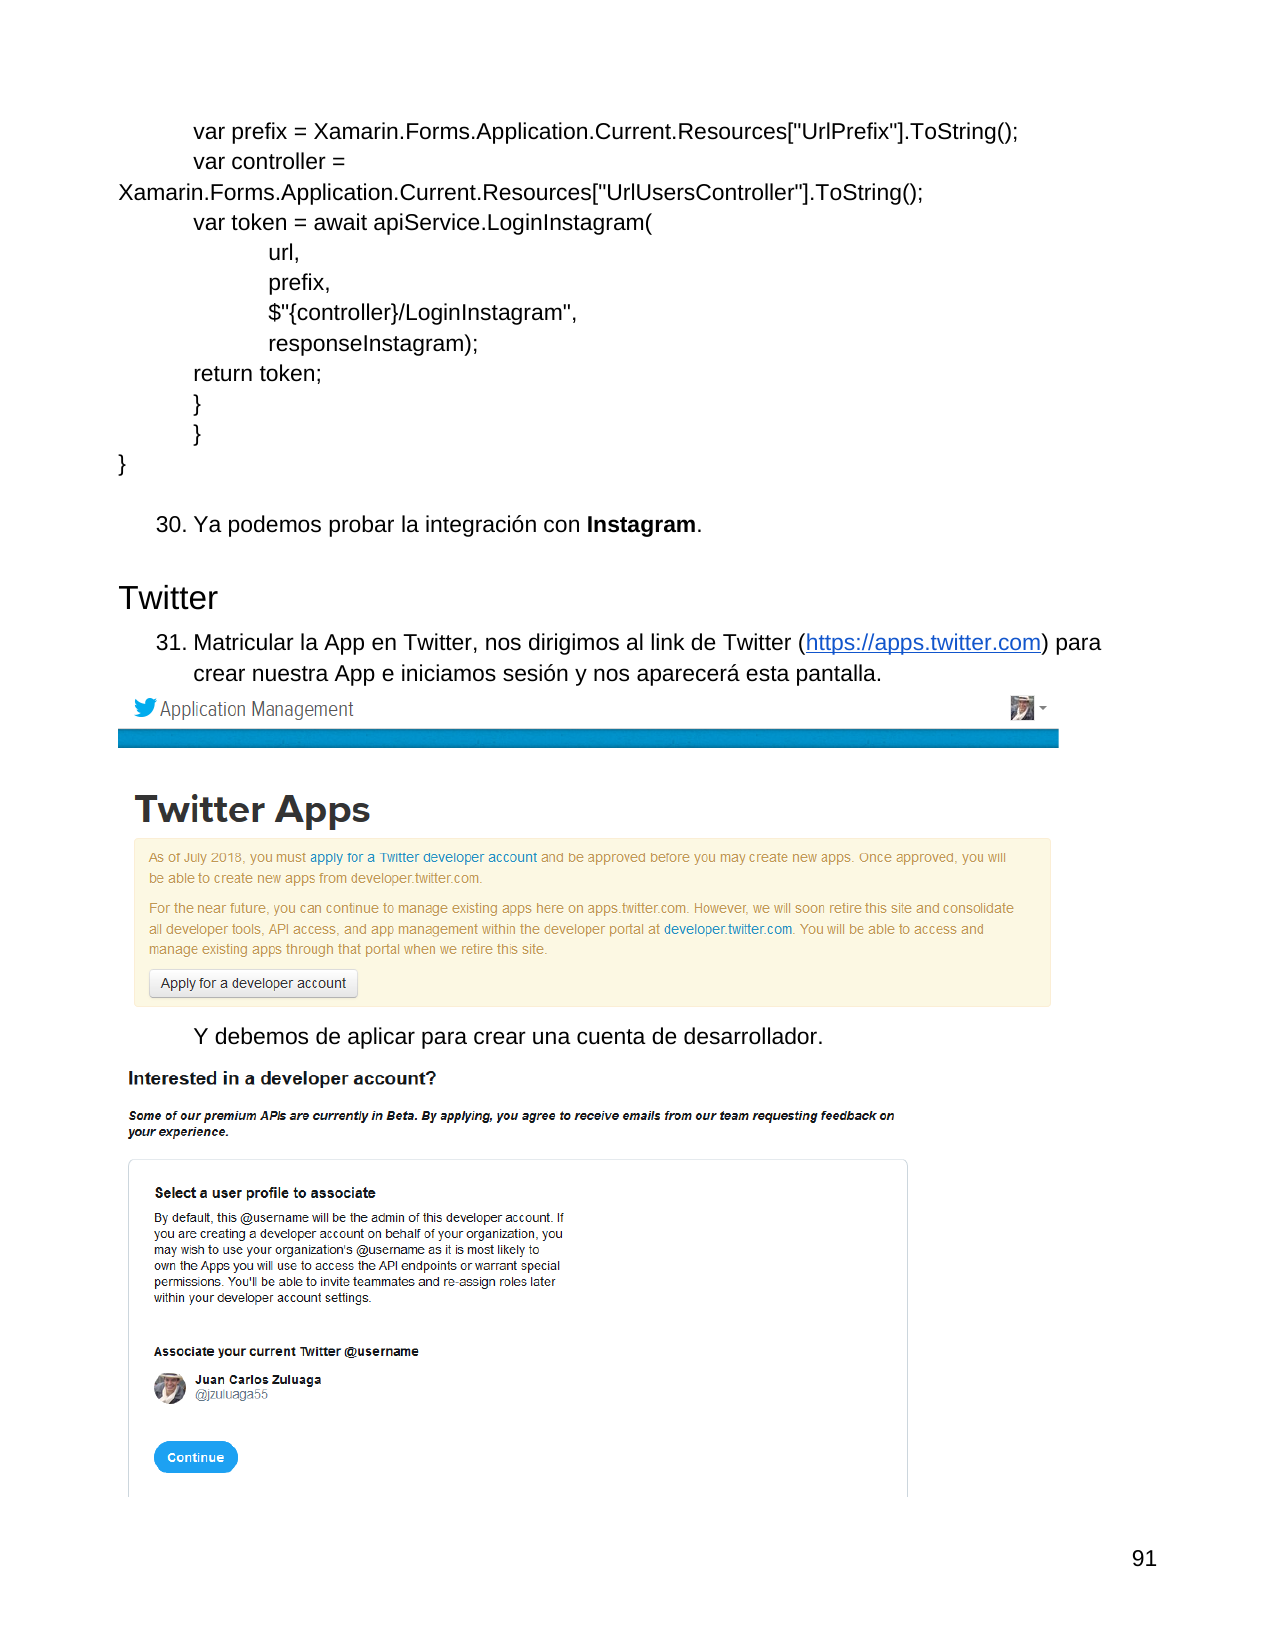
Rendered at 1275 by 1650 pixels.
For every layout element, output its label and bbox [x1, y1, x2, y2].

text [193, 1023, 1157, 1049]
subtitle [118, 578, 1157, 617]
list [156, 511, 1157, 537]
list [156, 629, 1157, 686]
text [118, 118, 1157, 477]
picture [118, 749, 1059, 1019]
picture [118, 1053, 910, 1497]
picture [118, 689, 1059, 729]
